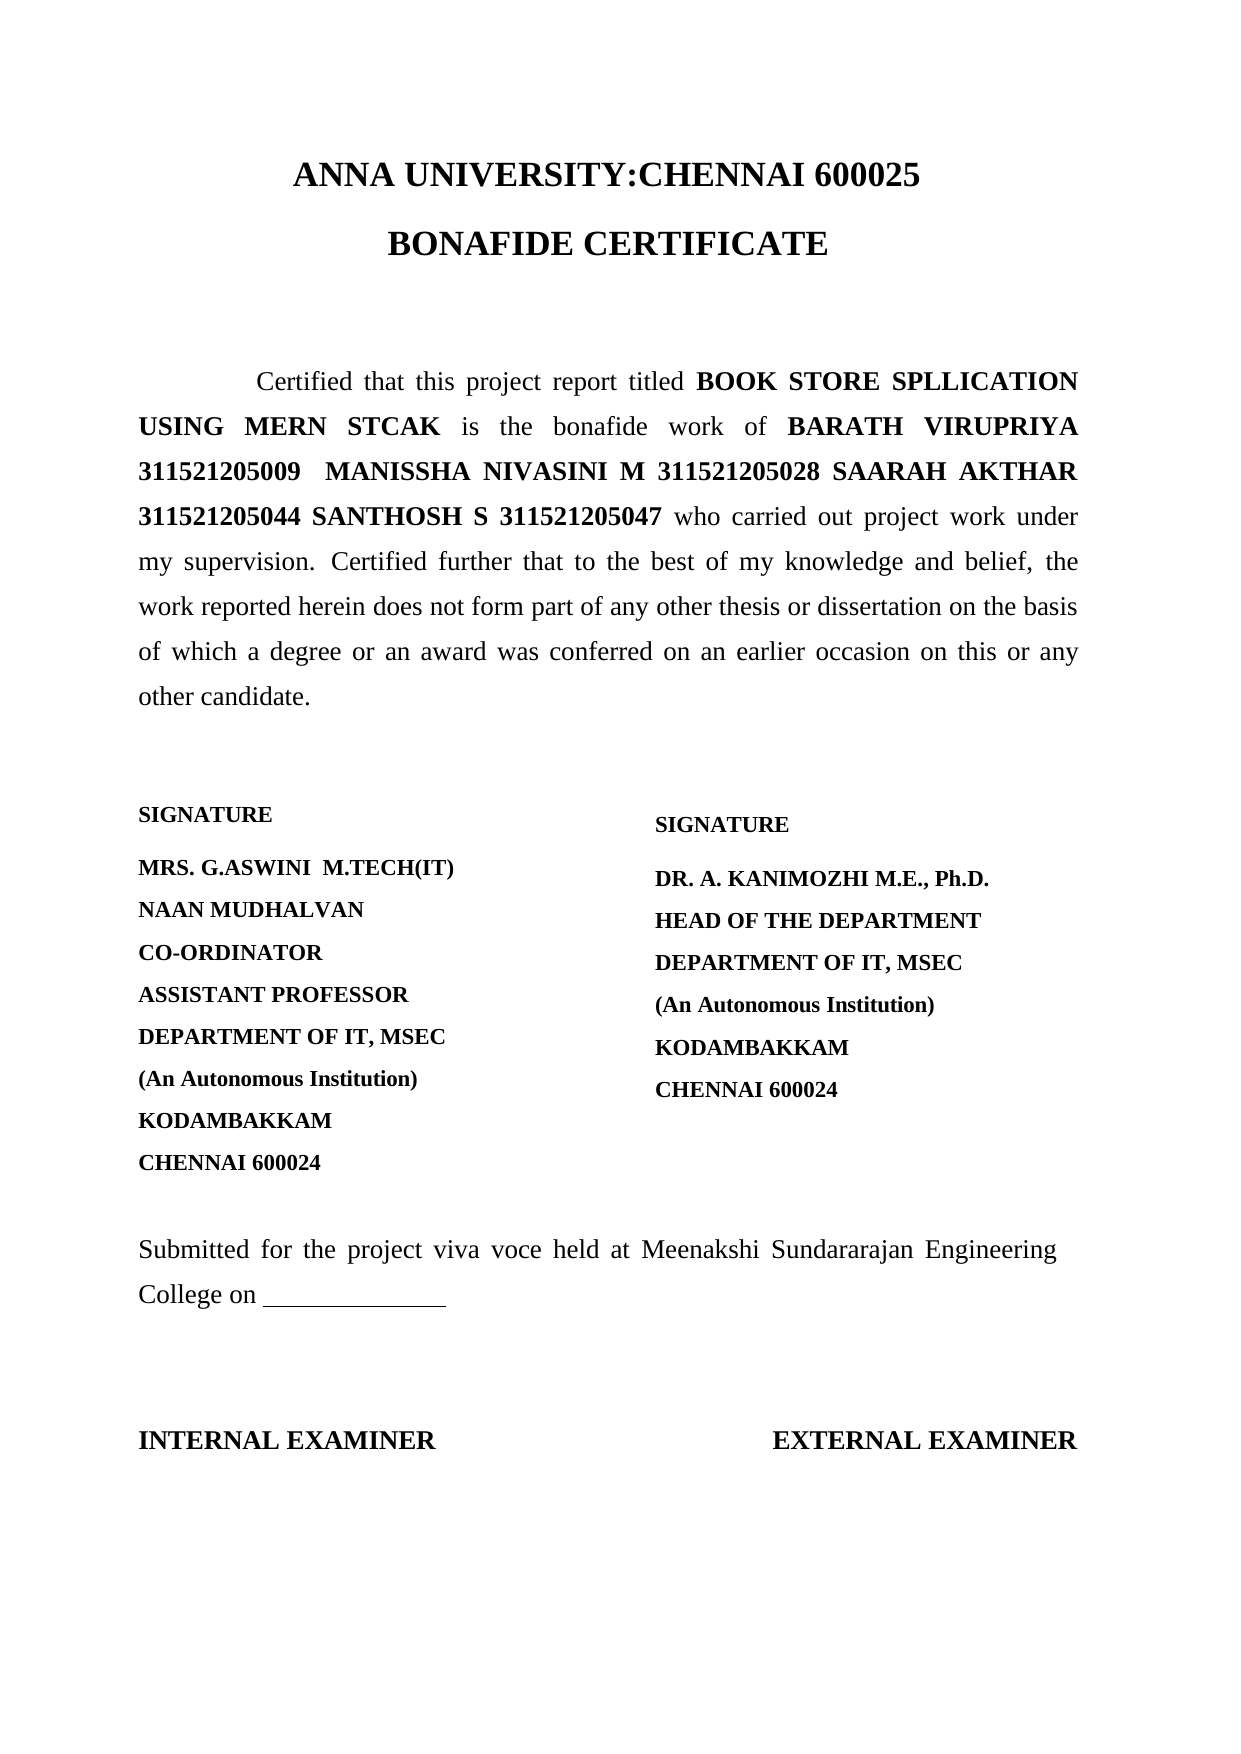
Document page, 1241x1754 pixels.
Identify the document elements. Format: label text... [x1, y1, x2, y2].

text (An Autonomous Institution) KODAMBAKKAM CHENNAI 600024 [655, 991, 955, 1102]
text INTERNAL EXAMINER EXTERNAL EXAMINER [138, 1424, 1217, 1455]
text Certified that this project report titled BOOK STORE SPLLICATION USING MERN STCAK is the bonafide work of BARATH VIRUPRIYA 311521205009 MANISSHA NIVASINI M 311521205028 SAARAH AKTHAR 311521205044 SANTHOSH S 311521205047 who carried out project work under my supervision. Certified further that to the best of my knowledge and belief, the work reported herein does not form part of any other thesis or dissertation on the basis of which a degree or an award was conferred on an earlier occasion on this or any other candidate. [138, 365, 1079, 712]
text SIGNATURE [655, 811, 1217, 838]
text (An Autonomous Institution) KODAMBAKKAM CHENNAI 600024 [138, 1065, 438, 1175]
text SIGNATURE [138, 801, 563, 827]
text CO-ORDINATOR [138, 938, 559, 965]
text MRS. G.ASWINI M.TECH(IT) [138, 854, 563, 881]
text NAAN MUDHALVAN [138, 896, 559, 923]
text DR. A. KANIMOZHI M.E., Ph.D. HEAD OF THE DEPARTMENT DEPARTMENT OF IT, MSEC [655, 865, 1047, 976]
subtitle ANNA UNIVERSITY:CHENNAI 600025 BONAFIDE CERTIFICATE [293, 154, 1079, 263]
text Submitted for the project viva voce held at Meenakshi Sundararajan Engineering College on [138, 1233, 1079, 1309]
text ASSISTANT PROFESSOR DEPARTMENT OF IT, MSEC [138, 981, 559, 1049]
